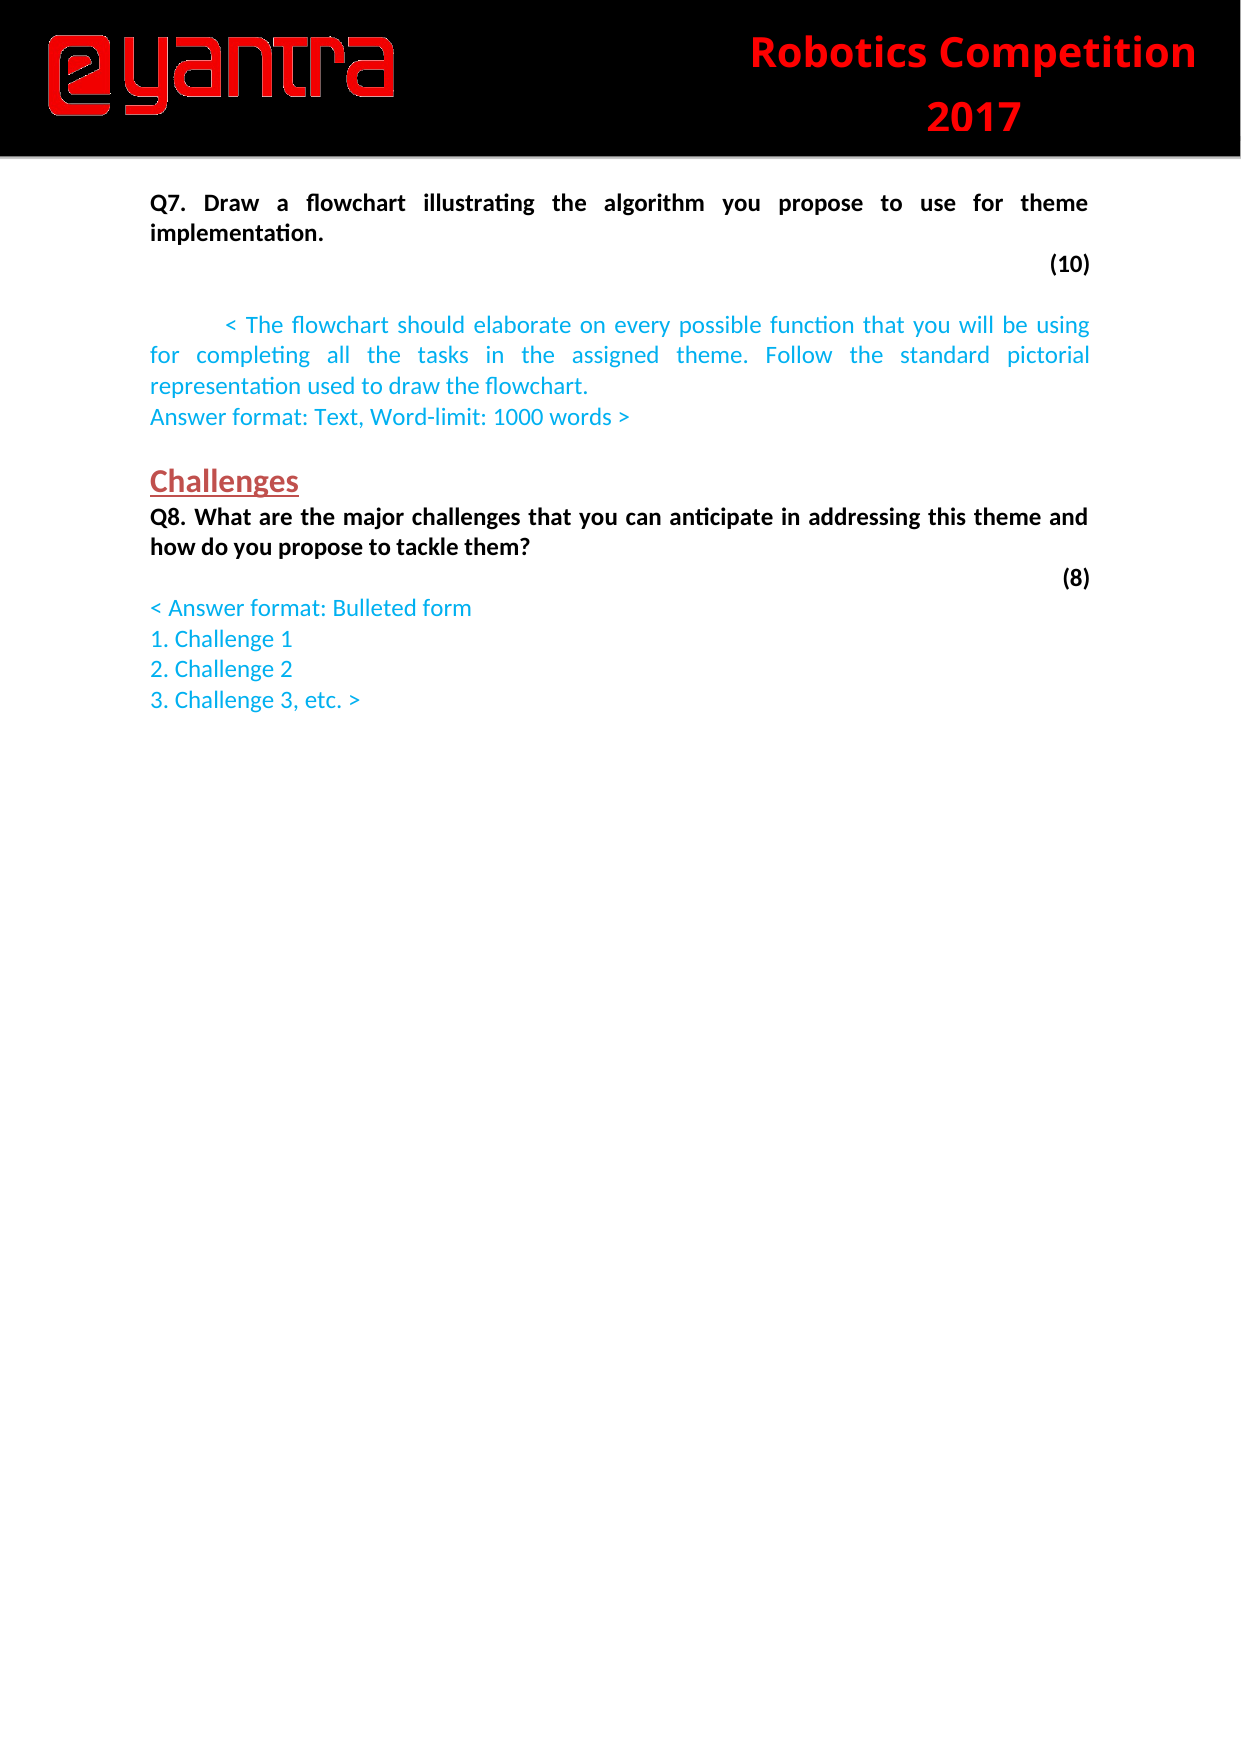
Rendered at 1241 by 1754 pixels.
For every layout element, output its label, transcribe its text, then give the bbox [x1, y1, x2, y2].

text 3. Challenge 3, etc. > [150, 684, 1090, 714]
text 1. Challenge 1 [150, 623, 1090, 653]
text 2. Challenge 2 [150, 653, 1090, 684]
text (10) [150, 248, 1090, 279]
text Answer format: Text, Word-limit: 1000 words > [150, 401, 1090, 431]
text (8) [150, 562, 1090, 592]
text Q8. What are the major challenges that you can anticipate in addressing this theme and how do you propose to tackle them? [150, 501, 1090, 562]
picture [44, 32, 397, 122]
text < Answer format: Bulleted form [150, 592, 1090, 623]
text Challenges [150, 460, 1090, 501]
text Q7. Draw a flowchart illustrating the algorithm you propose to use for theme implementation. [150, 187, 1090, 248]
text < The flowchart should elaborate on every possible function that you will be using for completing all the tasks in the assigned theme. Follow the standard pictorial representation used to draw the flowchart. [150, 279, 1090, 401]
